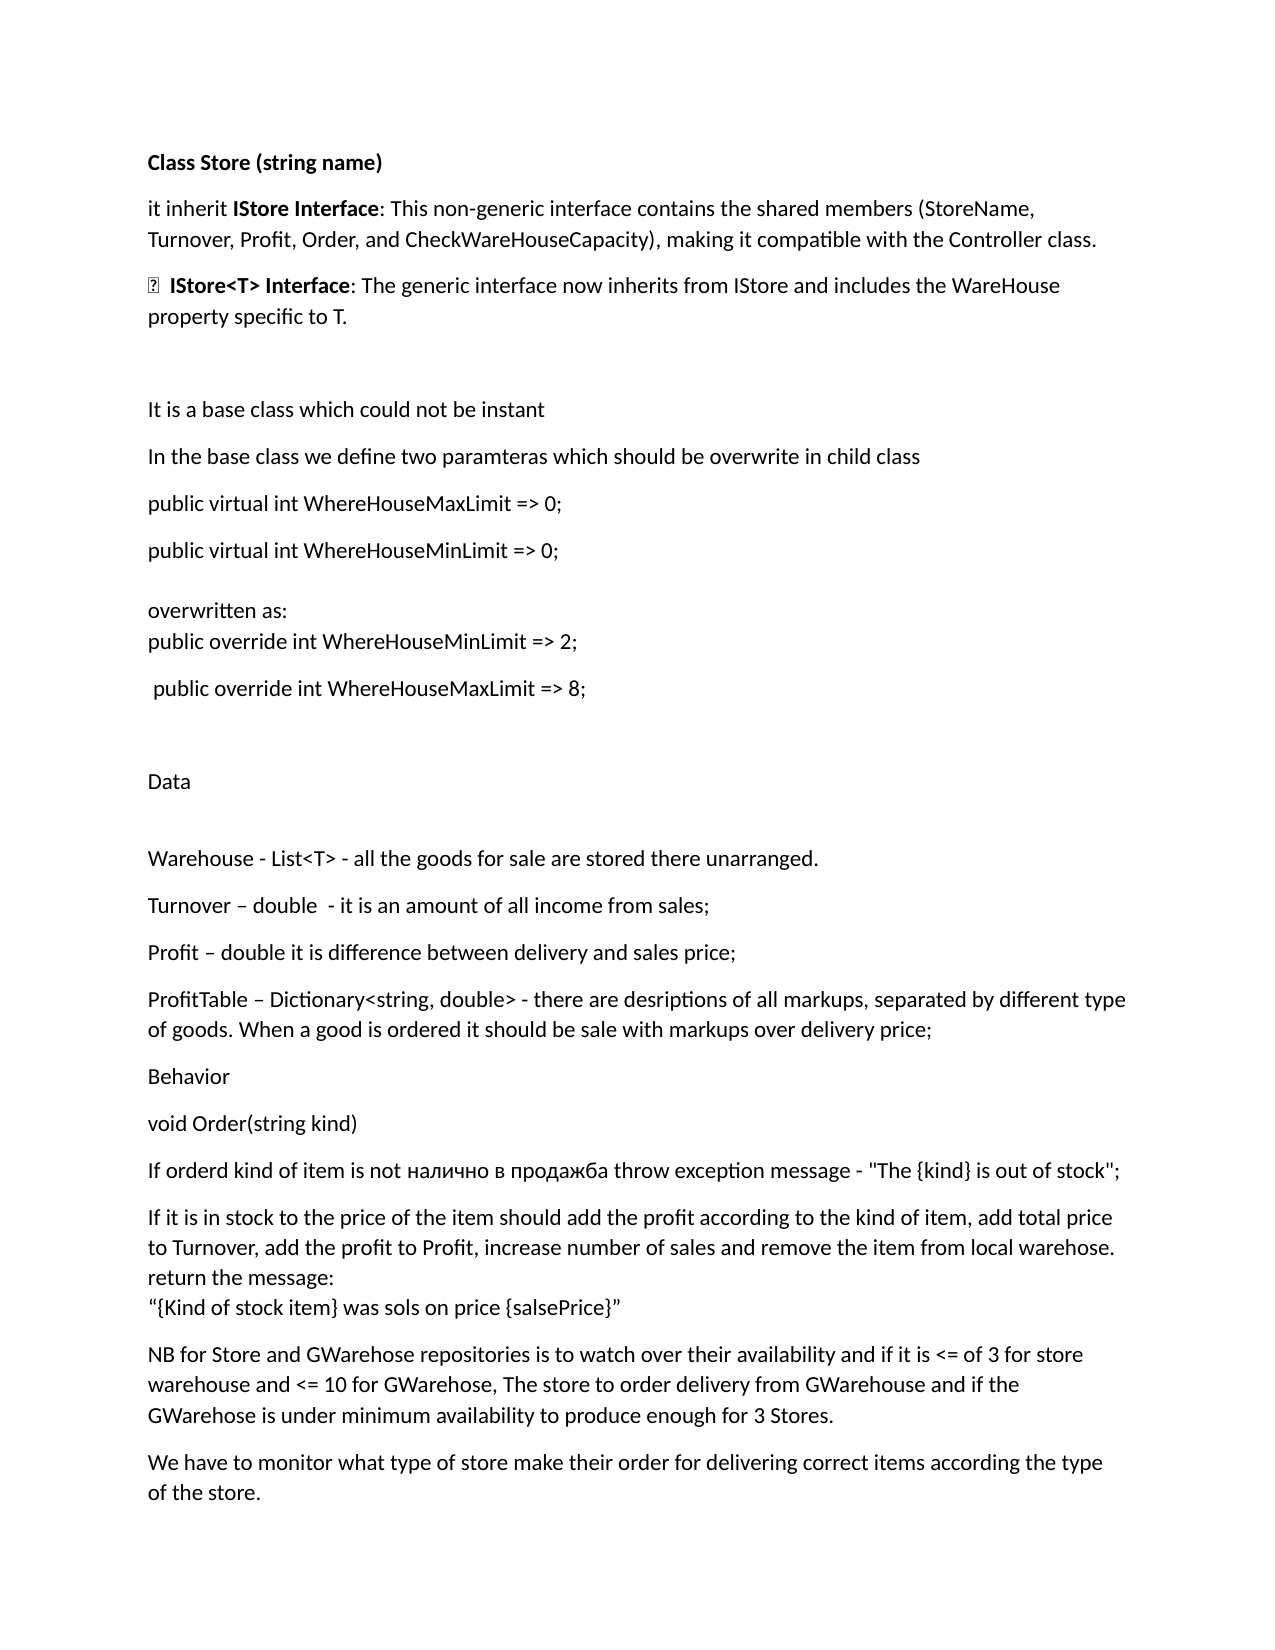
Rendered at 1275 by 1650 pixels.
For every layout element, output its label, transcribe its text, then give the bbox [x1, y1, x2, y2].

text public override int WhereHouseMaxLimit => 8; [148, 674, 1127, 702]
text Profit – double it is difference between delivery and sales price; [148, 938, 1127, 966]
text In the base class we define two paramteras which should be overwrite in child class [148, 442, 1127, 470]
text It is a base class which could not be instant [148, 396, 1127, 423]
text void Order(string kind) [148, 1109, 1127, 1137]
text If it is in stock to the price of the item should add the profit according to the kind of item, add total price to Turnover, add the profit to Profit, increase number of sales and remove the item from local warehose. return the message: “{Kind of stock item} was sols on price {salsePrice}” [148, 1203, 1127, 1321]
text We have to monitor what type of store make their order for delivering correct items according the type of the store. [148, 1448, 1127, 1506]
text Warehouse - List<T> - all the goods for sale are stored there unarranged. [148, 844, 1127, 872]
text public virtual int WhereHouseMaxLimit => 0; [148, 489, 1127, 517]
text public virtual int WhereHouseMinLimit => 0; overwritten as: public override int WhereHouseMinLimit => 2; [148, 536, 1127, 655]
text Data [148, 767, 1127, 826]
text NB for Store and GWarehose repositories is to watch over their availability and if it is <= of 3 for store warehouse and <= 10 for GWarehose, The store to order delivery from GWarehouse and if the GWarehose is under minimum availability to produce enough for 3 Stores. [148, 1340, 1127, 1429]
text ProfitTable – Dictionary<string, double> - there are desriptions of all markups, separated by different type of goods. When a good is ordered it should be sale with markups over delivery price; [148, 985, 1127, 1043]
text it inherit IStore Interface: This non-generic interface contains the shared members (StoreName, Turnover, Profit, Order, and CheckWareHouseCapacity), making it compatible with the Controller class. [148, 194, 1127, 253]
text  IStore<T> Interface: The generic interface now inherits from IStore and includes the WareHouse property specific to T. [148, 272, 1127, 330]
text Turnover – double - it is an amount of all income from sales; [148, 891, 1127, 919]
text Class Store (string name) [148, 148, 1127, 176]
text If orderd kind of item is not налично в продажба throw exception message - "The {kind} is out of stock"; [148, 1156, 1127, 1184]
text Behavior [148, 1062, 1127, 1090]
